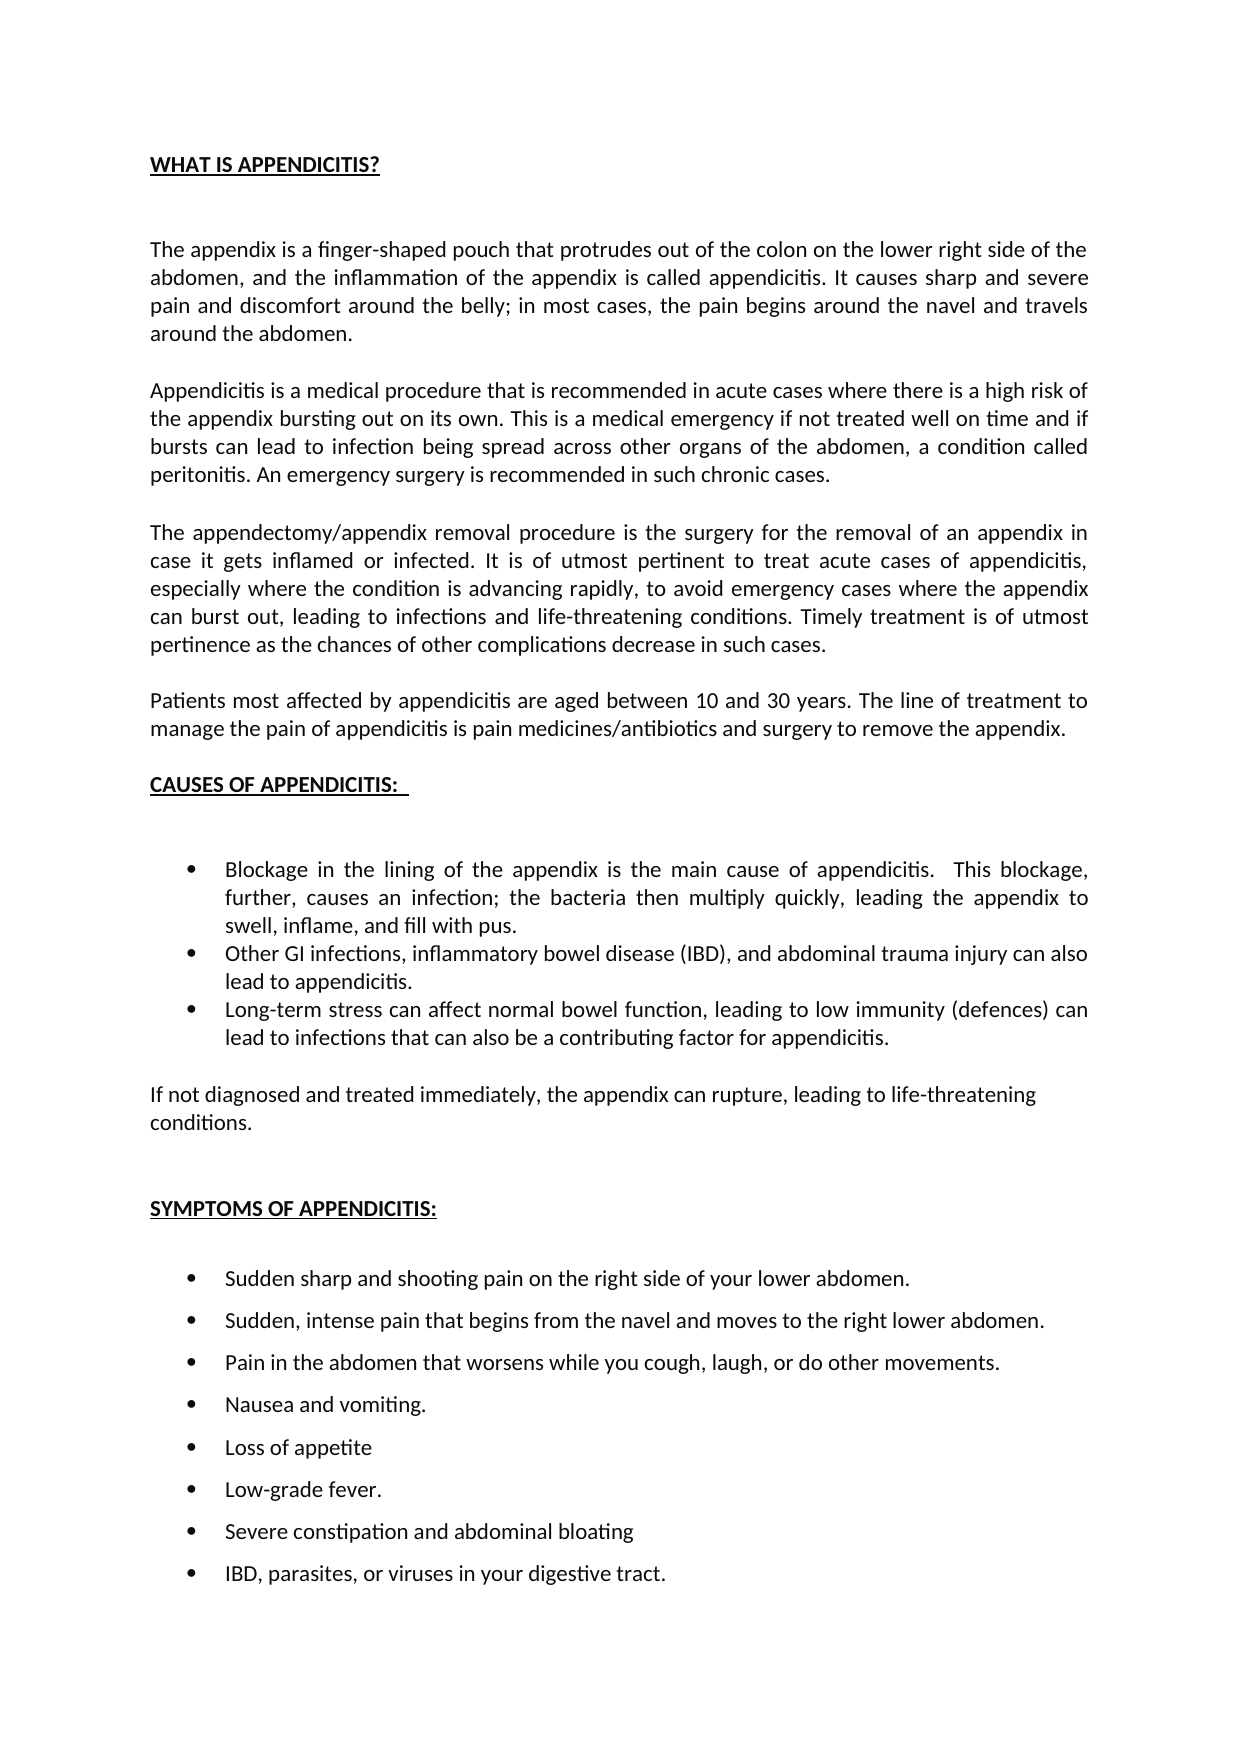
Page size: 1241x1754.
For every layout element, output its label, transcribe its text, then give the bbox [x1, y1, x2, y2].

list Blockage in the lining of the appendix is the main cause of appendicitis. This blockage, further, causes an infection; the bacteria then multiply quickly, leading the appendix to swell, inflame, and fill with pus. [187, 855, 1090, 939]
list Nausea and vomiting. [187, 1376, 1090, 1418]
list Long-term stress can affect normal bowel function, leading to low immunity (defences) can lead to infections that can also be a contributing factor for appendicitis. [187, 995, 1090, 1051]
text SYMPTOMS OF APPENDICITIS: [150, 1194, 1090, 1222]
list IBD, parasites, or viruses in your digestive tract. [187, 1545, 1090, 1587]
list Sudden, intense pain that begins from the navel and moves to the right lower abdomen. [187, 1292, 1090, 1334]
text WHAT IS APPENDICITIS? [150, 150, 1090, 178]
list Low-grade fever. [187, 1461, 1090, 1503]
text The appendix is a finger-shaped pouch that protrudes out of the colon on the lower right side of the abdomen, and the inflammation of the appendix is called appendicitis. It causes sharp and severe pain and discomfort around the belly; in most cases, the pain begins around the navel and travels around the abdomen. [150, 235, 1090, 347]
text CAUSES OF APPENDICITIS: [150, 770, 1090, 798]
text The appendectomy/appendix removal procedure is the surgery for the removal of an appendix in case it gets inflamed or infected. It is of utmost pertinent to treat acute cases of appendicitis, especially where the condition is advancing rapidly, to avoid emergency cases where the appendix can burst out, leading to infections and life-threatening conditions. Timely treatment is of utmost pertinence as the chances of other complications decrease in such cases. [150, 518, 1090, 658]
text Patients most affected by appendicitis are aged between 10 and 30 years. The line of treatment to manage the pain of appendicitis is pain medicines/antibiotics and surgery to remove the appendix. [150, 686, 1090, 742]
list Severe constipation and abdominal bloating [187, 1503, 1090, 1545]
list Sudden sharp and shooting pain on the right side of your lower abdomen. [187, 1250, 1090, 1292]
text Appendicitis is a medical procedure that is recommended in acute cases where there is a high risk of the appendix bursting out on its own. This is a medical emergency if not treated well on time and if bursts can lead to infection being spread across other organs of the abdomen, a condition called peritonitis. An emergency surgery is recommended in such chronic cases. [150, 376, 1090, 488]
list Other GI infections, inflammatory bowel disease (IBD), and abdominal trauma injury can also lead to appendicitis. [187, 939, 1090, 995]
text If not diagnosed and treated immediately, the appendix can rupture, leading to life-threatening conditions. [150, 1080, 1090, 1136]
list Pain in the abdomen that worsens while you cough, laugh, or do other movements. [187, 1334, 1090, 1376]
list Loss of appetite [187, 1418, 1090, 1461]
